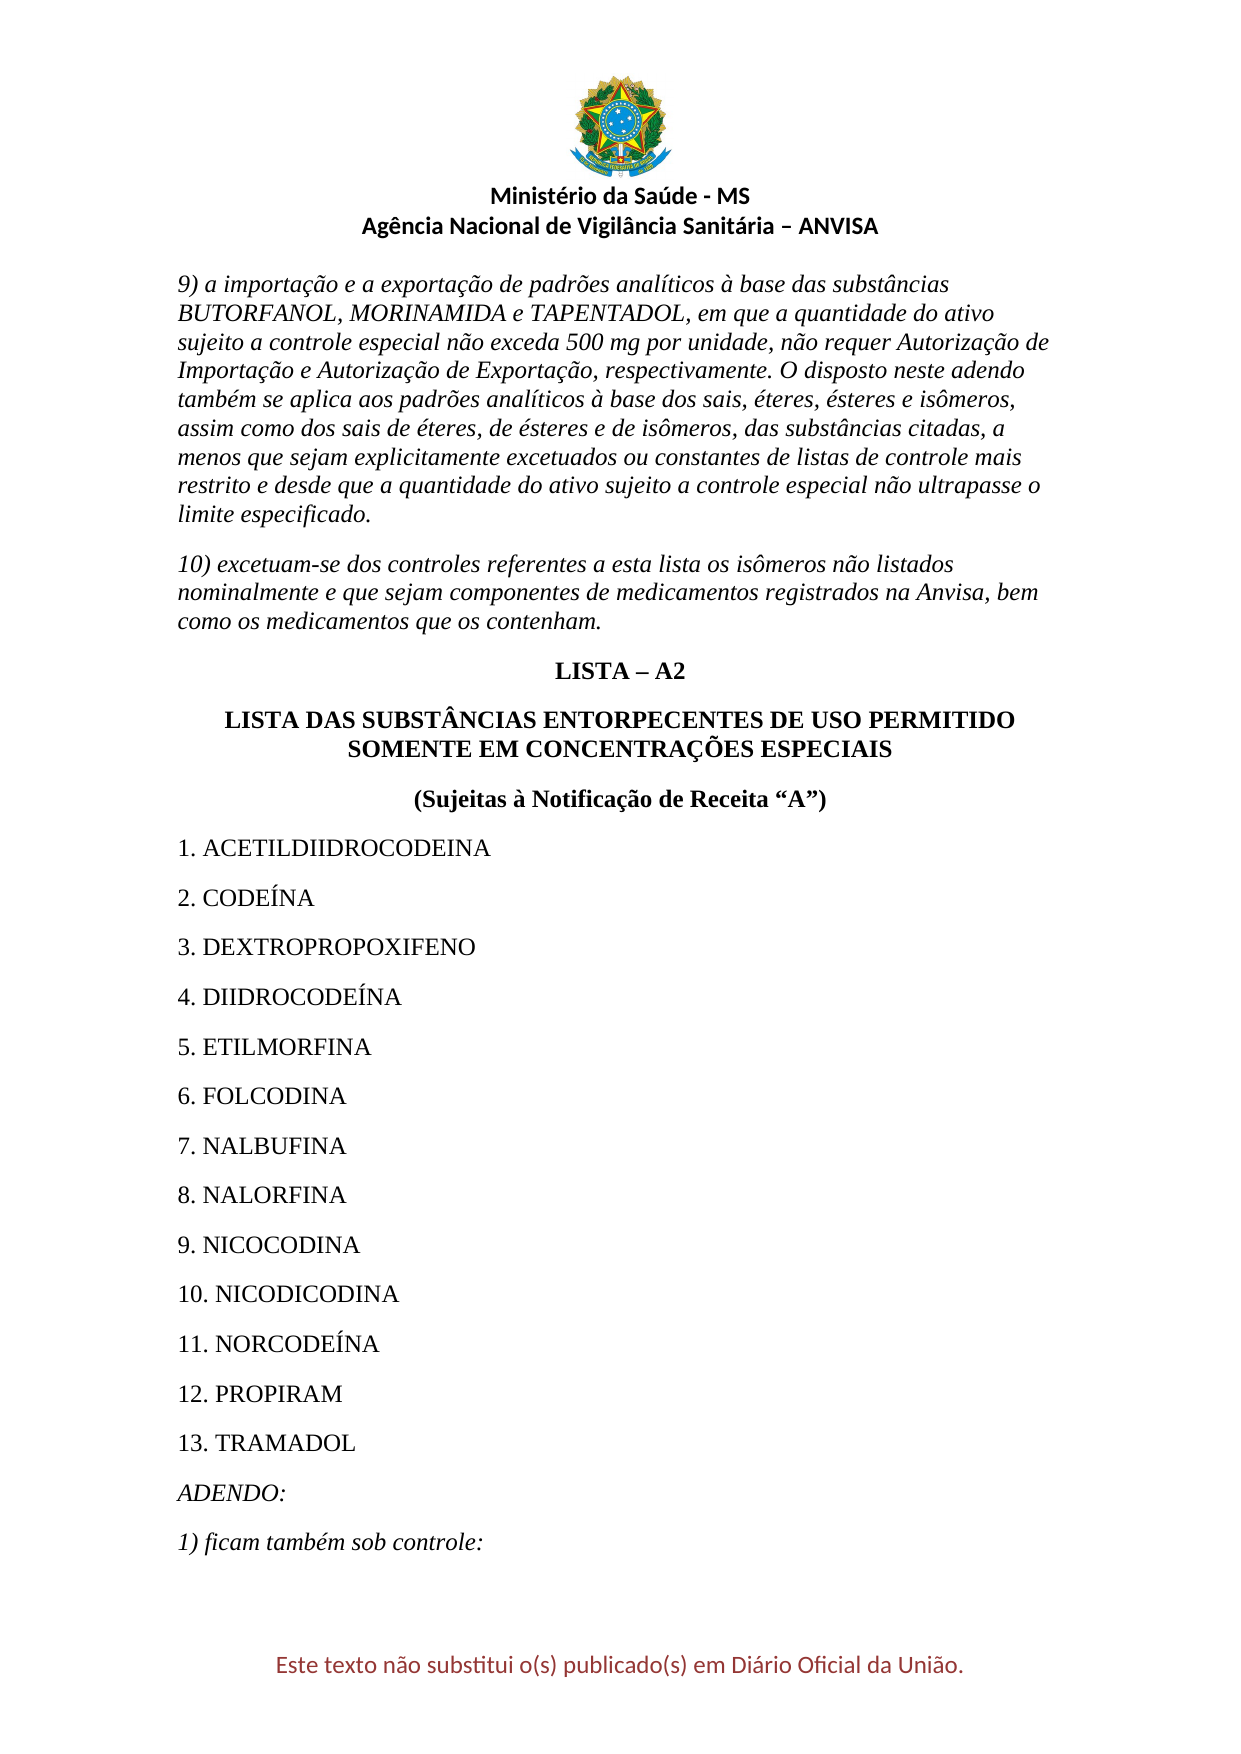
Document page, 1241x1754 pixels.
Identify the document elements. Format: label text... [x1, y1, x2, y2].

text 7. NALBUFINA [177, 1131, 1063, 1159]
text 10) excetuam-se dos controles referentes a esta lista os isômeros não listados nominalmente e que sejam componentes de medicamentos registrados na Anvisa, bem como os medicamentos que os contenham. [177, 549, 1063, 635]
text LISTA DAS SUBSTÂNCIAS ENTORPECENTES DE USO PERMITIDO SOMENTE EM CONCENTRAÇÕES ESPECIAIS [177, 705, 1063, 763]
text 3. DEXTROPROPOXIFENO [177, 932, 1063, 961]
text LISTA – A2 [177, 656, 1063, 684]
text 13. TRAMADOL [177, 1428, 1063, 1457]
text 8. NALORFINA [177, 1180, 1063, 1209]
text ADENDO: [177, 1478, 1063, 1507]
text 6. FOLCODINA [177, 1081, 1063, 1110]
text 4. DIIDROCODEÍNA [177, 982, 1063, 1011]
text 5. ETILMORFINA [177, 1032, 1063, 1060]
text 11. NORCODEÍNA [177, 1329, 1063, 1358]
picture [566, 73, 674, 180]
text 12. PROPIRAM [177, 1379, 1063, 1407]
text 2. CODEÍNA [177, 883, 1063, 912]
text 1. ACETILDIIDROCODEINA [177, 833, 1063, 862]
text (Sujeitas à Notificação de Receita “A”) [177, 784, 1063, 812]
text 1) ficam também sob controle: [177, 1527, 1063, 1556]
text 9) a importação e a exportação de padrões analíticos à base das substâncias BUTORFANOL, MORINAMIDA e TAPENTADOL, em que a quantidade do ativo sujeito a controle especial não exceda 500 mg por unidade, não requer Autorização de Importação e Autorização de Exportação, respectivamente. O disposto neste adendo também se aplica aos padrões analíticos à base dos sais, éteres, ésteres e isômeros, assim como dos sais de éteres, de ésteres e de isômeros, das substâncias citadas, a menos que sejam explicitamente excetuados ou constantes de listas de controle mais restrito e desde que a quantidade do ativo sujeito a controle especial não ultrapasse o limite especificado. [177, 269, 1063, 528]
text 9. NICOCODINA [177, 1230, 1063, 1259]
text 10. NICODICODINA [177, 1279, 1063, 1308]
